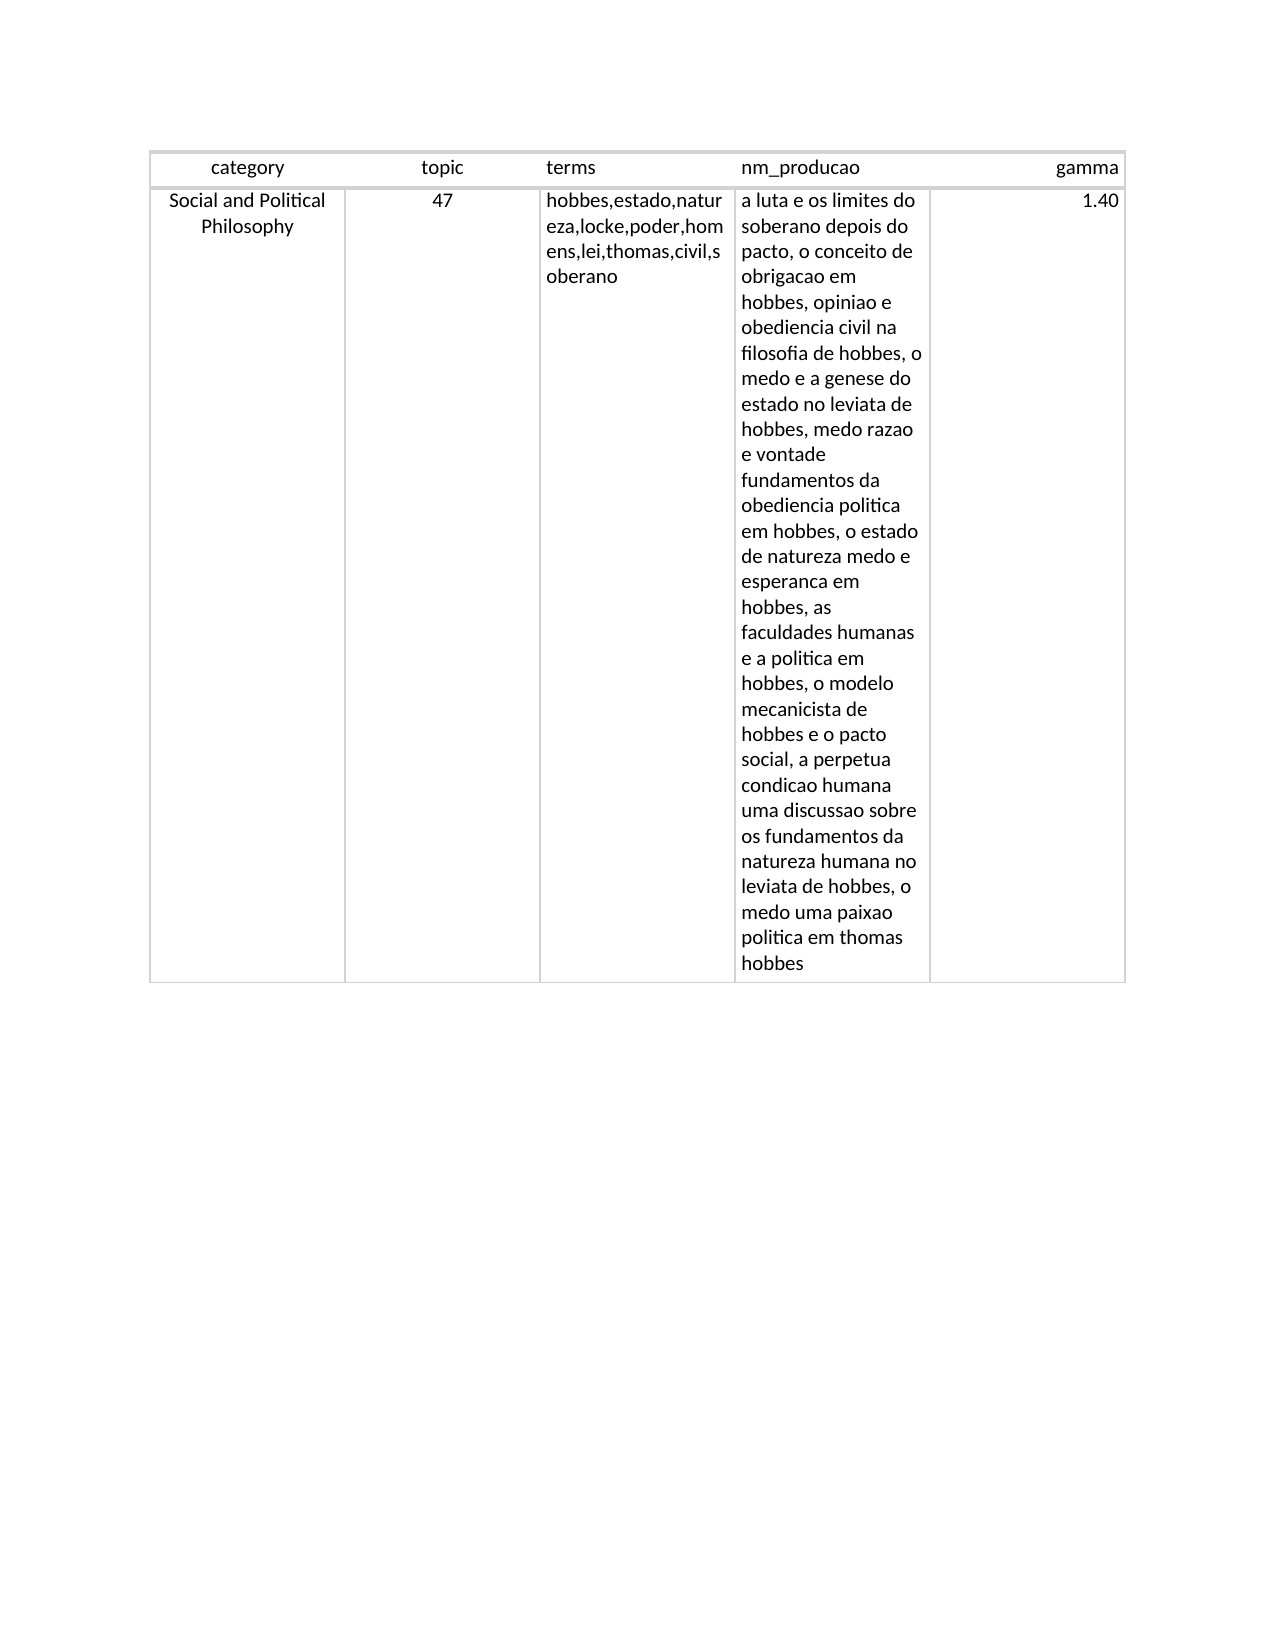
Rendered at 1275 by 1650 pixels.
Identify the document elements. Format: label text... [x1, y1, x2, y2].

table_header category [151, 154, 345, 186]
table_cell Social and Political Philosophy [151, 190, 344, 982]
table_header terms [540, 154, 735, 186]
table_cell 1.40 [931, 190, 1124, 982]
table_cell 47 [346, 190, 539, 982]
table_header topic [345, 154, 540, 186]
table_cell hobbes,estado,natureza,locke,poder,homens,lei,thomas,civil,soberano [541, 190, 734, 982]
table_cell a luta e os limites do soberano depois do pacto, o conceito de obrigacao em hobbes, opiniao e obediencia civil na filosofia de hobbes, o medo e a genese do estado no leviata de hobbes, medo razao e vontade fundamentos da obediencia politica em hobbes, o estado de natureza medo e esperanca em hobbes, as faculdades humanas e a politica em hobbes, o modelo mecanicista de hobbes e o pacto social, a perpetua condicao humana uma discussao sobre os fundamentos da natureza humana no leviata de hobbes, o medo uma paixao politica em thomas hobbes [736, 190, 929, 982]
table_header nm_producao [735, 154, 930, 186]
table_header gamma [930, 154, 1124, 186]
